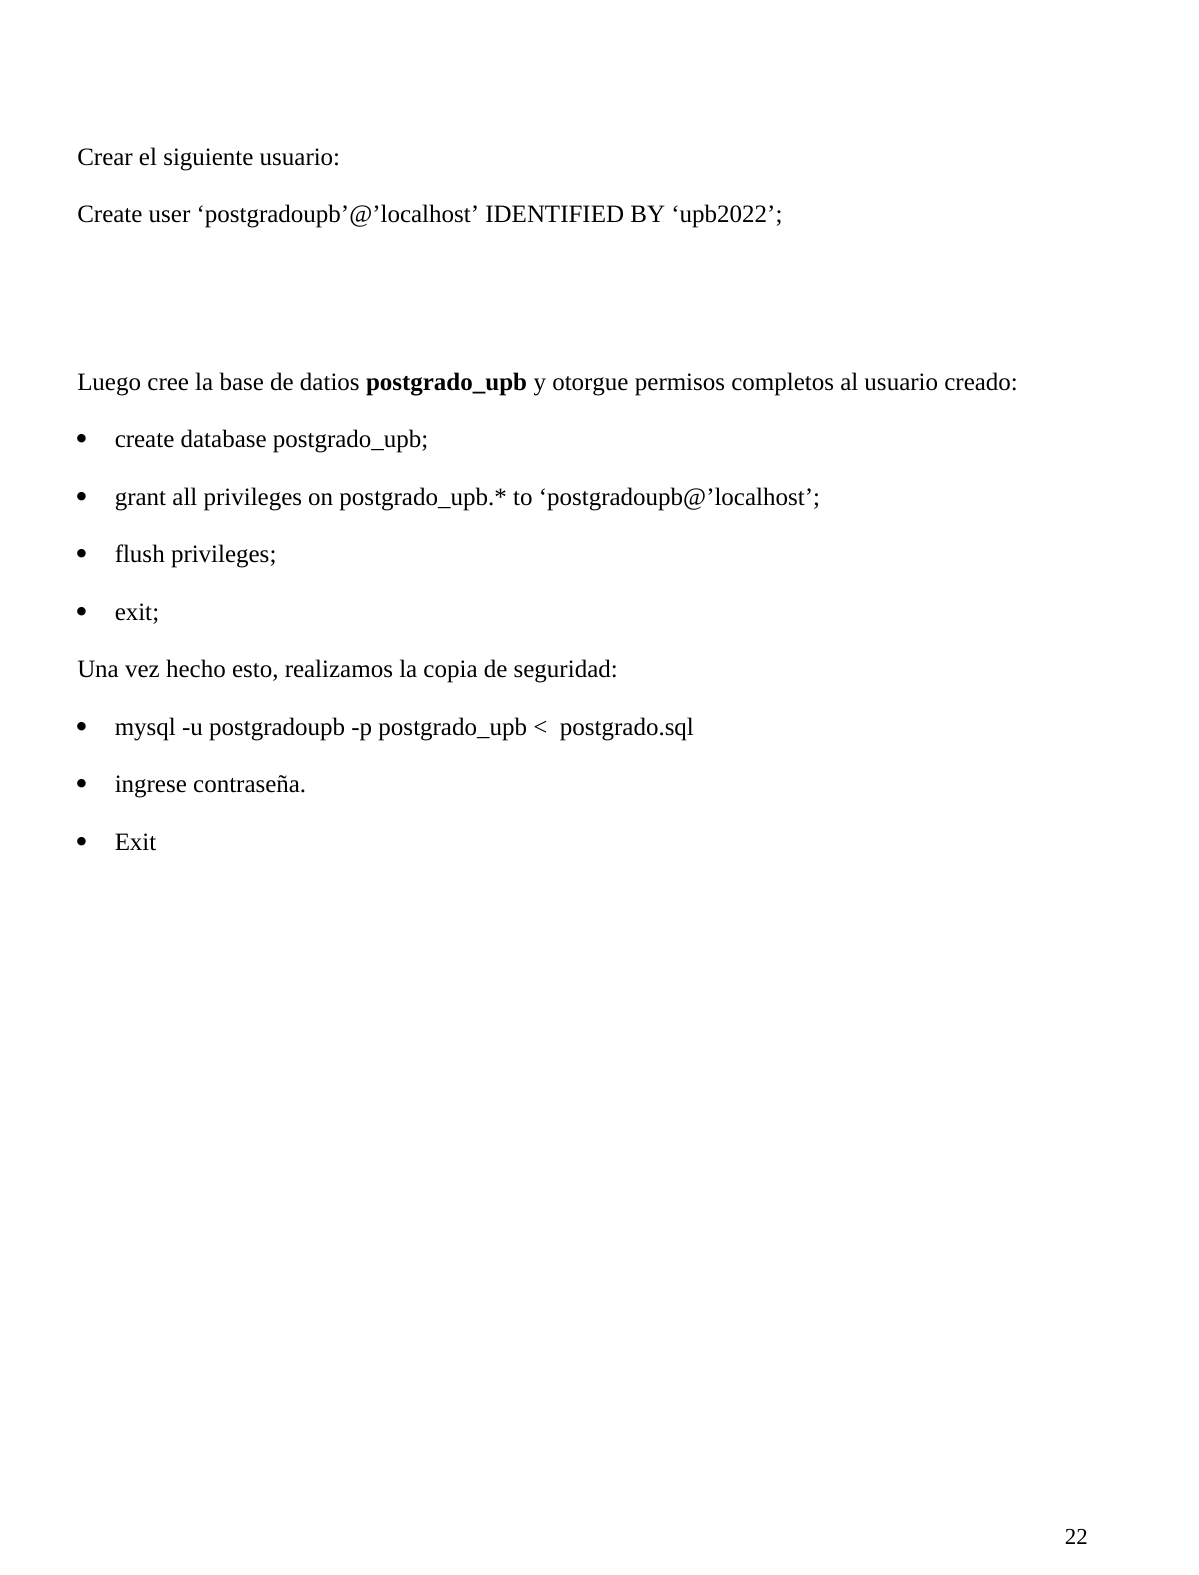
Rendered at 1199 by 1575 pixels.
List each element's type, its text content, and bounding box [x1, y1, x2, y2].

text Una vez hecho esto, realizamos la copia de seguridad: [77, 654, 1143, 683]
list flush privileges; [77, 539, 1143, 568]
list mysql -u postgradoupb -p postgrado_upb < postgrado.sql [77, 712, 1143, 741]
text Luego cree la base de datios postgrado_upb y otorgue permisos completos al usuario creado: [77, 367, 1143, 396]
list create database postgrado_upb; [77, 424, 1143, 453]
list Exit [77, 827, 1143, 856]
list exit; [77, 597, 1143, 626]
text Create user ‘postgradoupb’@’localhost’ IDENTIFIED BY ‘upb2022’; [77, 199, 1143, 228]
list ingrese contraseña. [77, 769, 1143, 798]
list grant all privileges on postgrado_upb.* to ‘postgradoupb@’localhost’; [77, 482, 1143, 511]
text Crear el siguiente usuario: [77, 142, 1143, 170]
